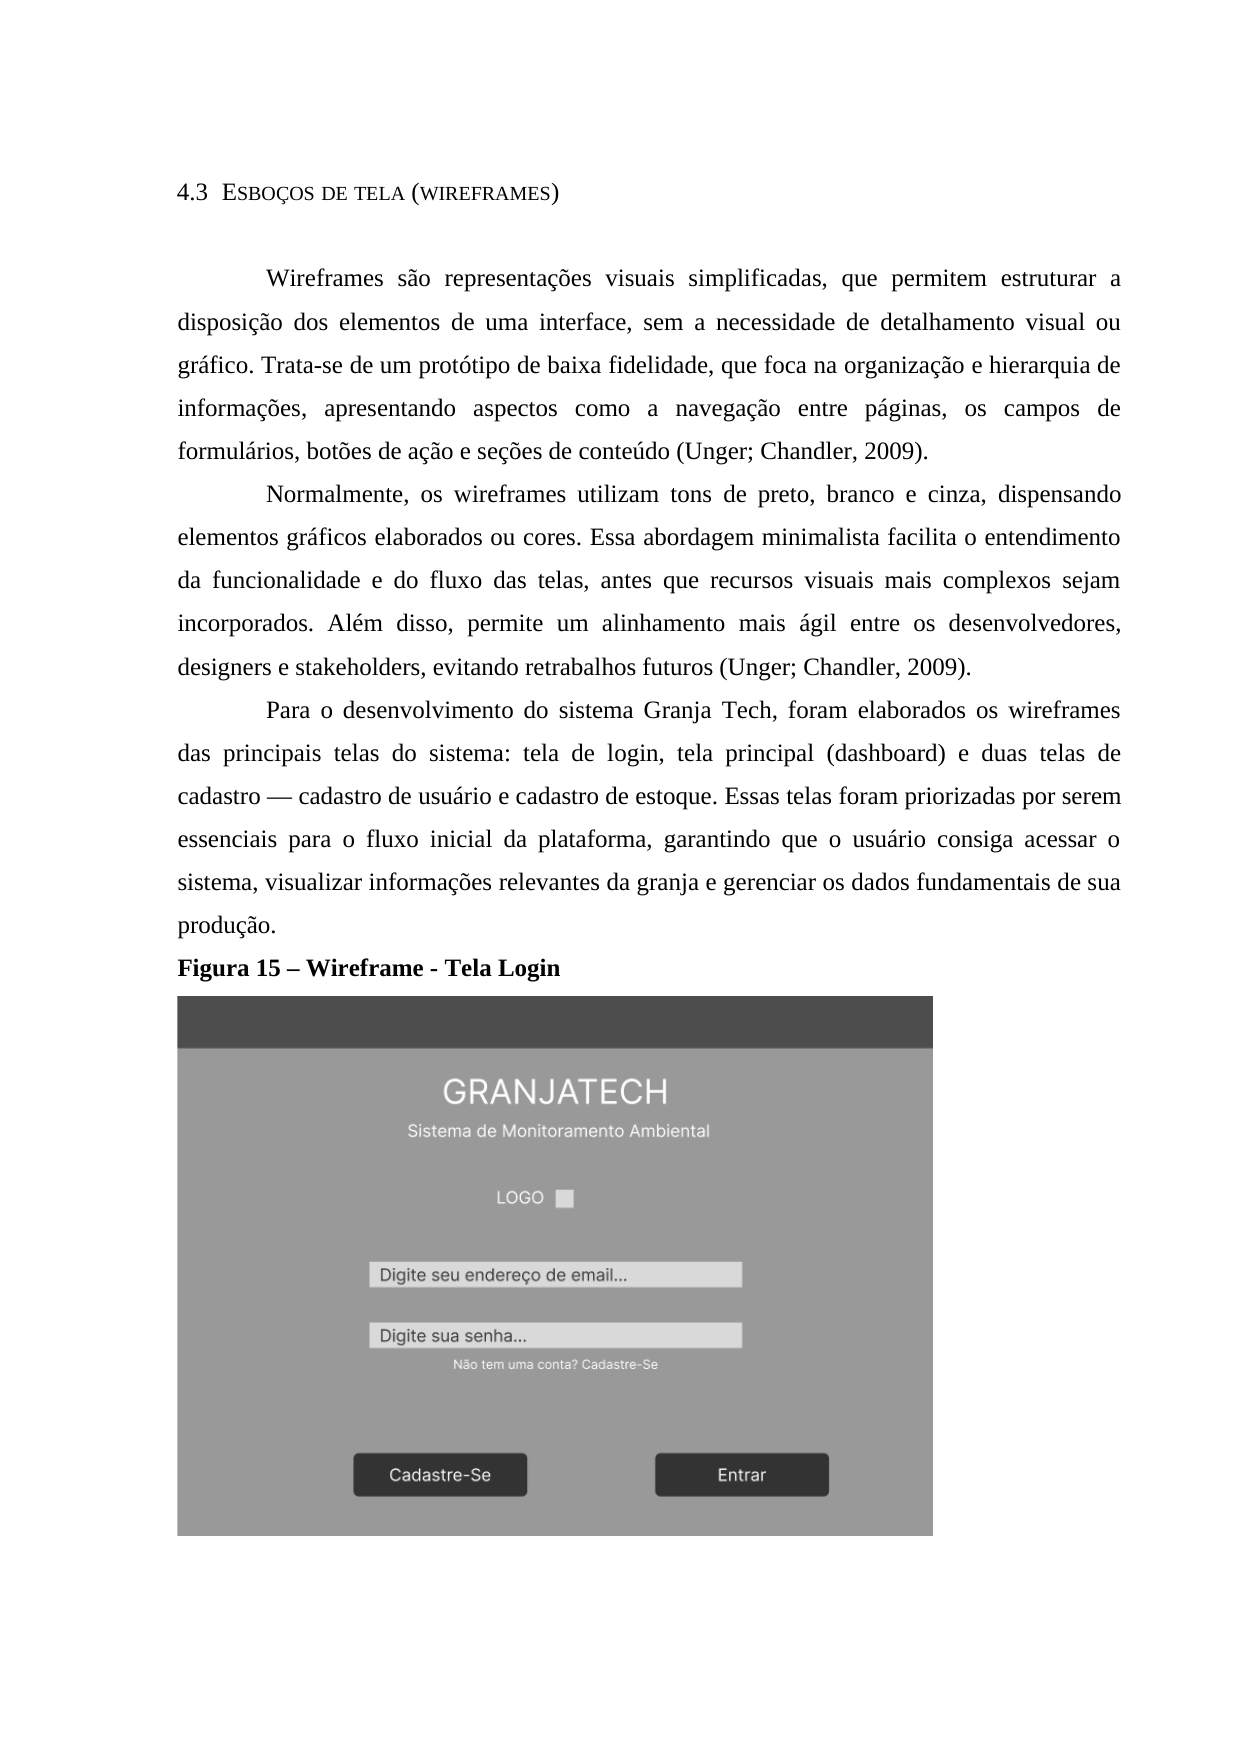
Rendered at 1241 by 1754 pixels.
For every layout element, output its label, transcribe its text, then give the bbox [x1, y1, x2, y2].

text Para o desenvolvimento do sistema Granja Tech, foram elaborados os wireframes das principais telas do sistema: tela de login, tela principal (dashboard) e duas telas de cadastro — cadastro de usuário e cadastro de estoque. Essas telas foram priorizadas por serem essenciais para o fluxo inicial da plataforma, garantindo que o usuário consiga acessar o sistema, visualizar informações relevantes da granja e gerenciar os dados fundamentais de sua produção. [177, 695, 1122, 939]
text Wireframes são representações visuais simplificadas, que permitem estruturar a disposição dos elementos de uma interface, sem a necessidade de detalhamento visual ou gráfico. Trata-se de um protótipo de baixa fidelidade, que foca na organização e hierarquia de informações, apresentando aspectos como a navegação entre páginas, os campos de formulários, botões de ação e seções de conteúdo (Unger; Chandler, 2009). [177, 263, 1122, 465]
text Normalmente, os wireframes utilizam tons de preto, branco e cinza, dispensando elementos gráficos elaborados ou cores. Essa abordagem minimalista facilita o entendimento da funcionalidade e do fluxo das telas, antes que recursos visuais mais complexos sejam incorporados. Além disso, permite um alinhamento mais ágil entre os desenvolvedores, designers e stakeholders, evitando retrabalhos futuros (Unger; Chandler, 2009). [177, 479, 1122, 680]
subtitle Esboços de tela (wireframes) [177, 177, 1122, 206]
title Figura 15 – Wireframe - Tela Login [177, 953, 1122, 982]
picture [177, 996, 933, 1536]
